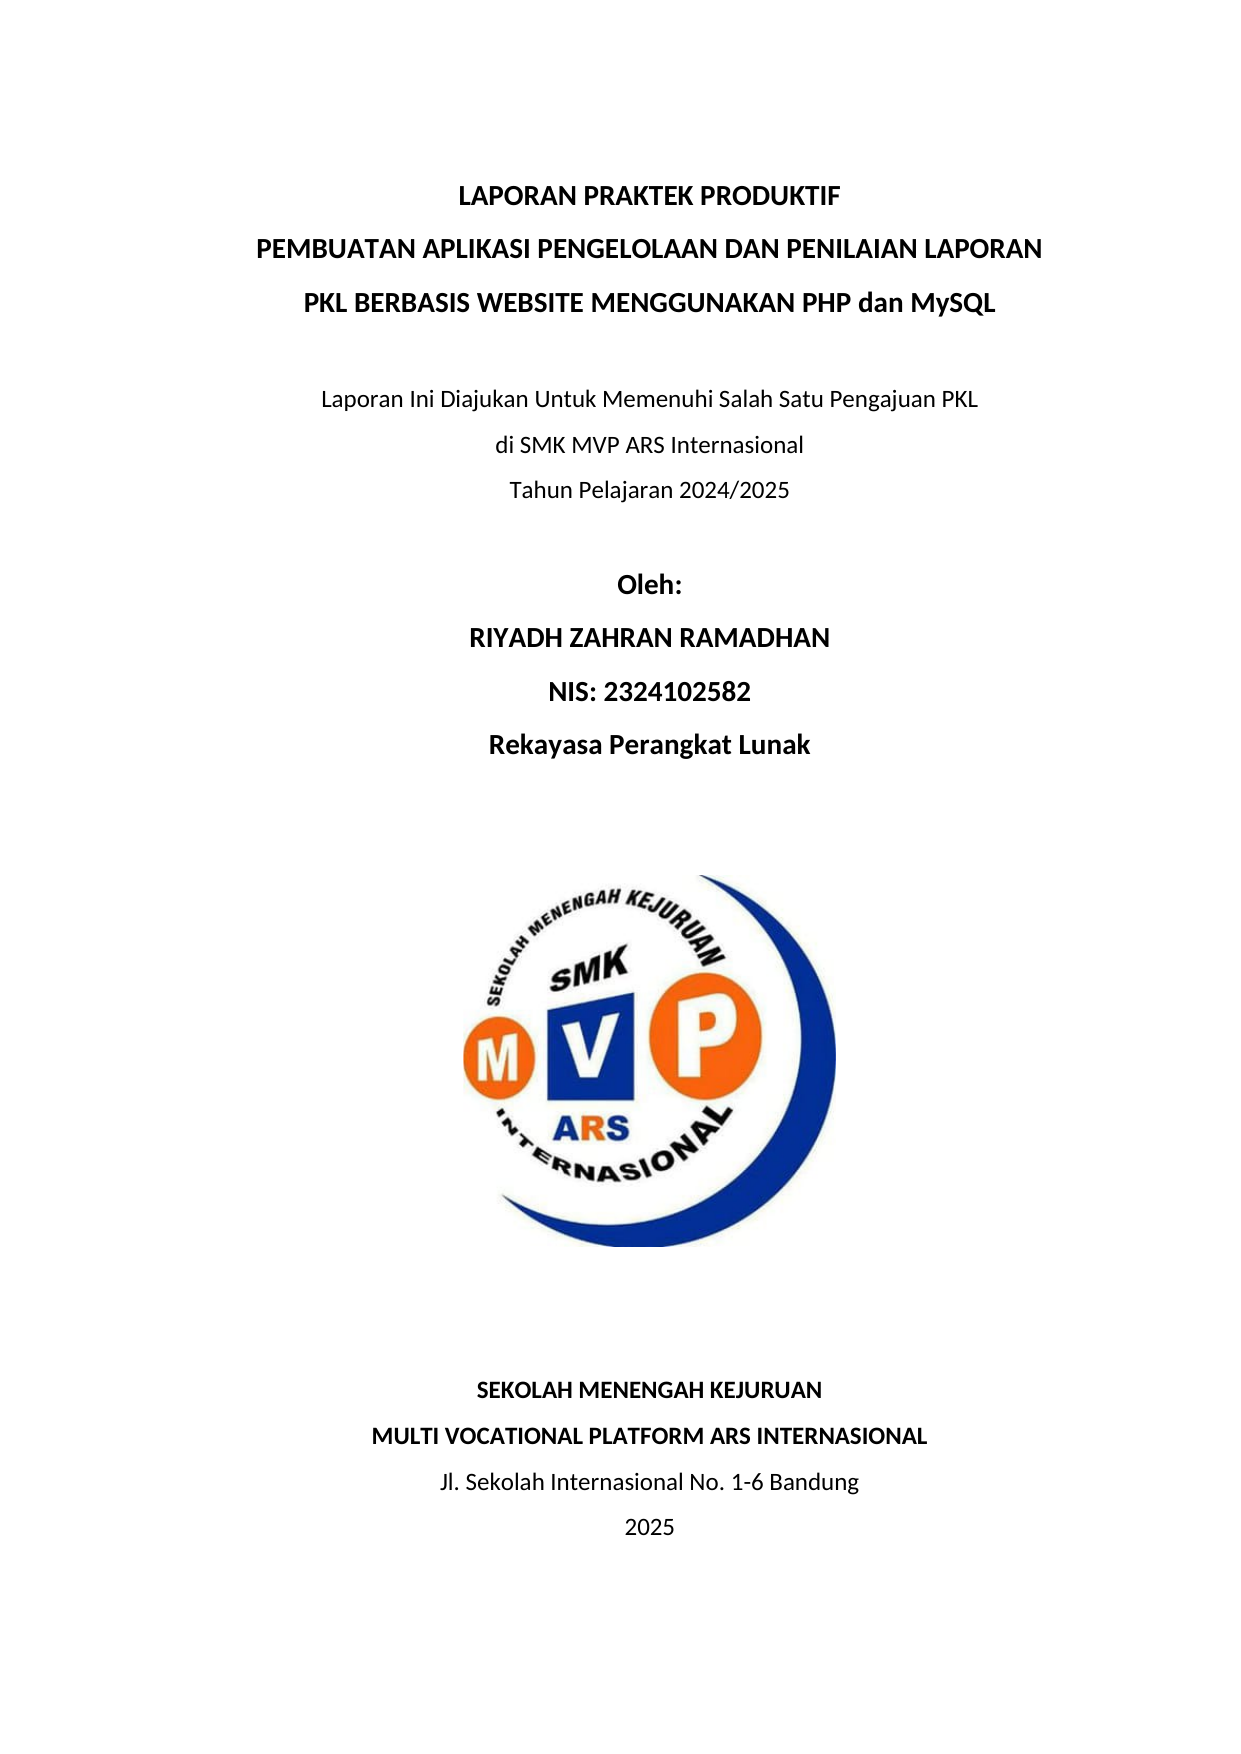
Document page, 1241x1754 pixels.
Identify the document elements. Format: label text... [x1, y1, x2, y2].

text di SMK MVP ARS Internasional [236, 429, 1063, 459]
text PEMBUATAN APLIKASI PENGELOLAAN DAN PENILAIAN LAPORAN PKL BERBASIS WEBSITE MENGGUNAKAN PHP dan MySQL [236, 231, 1063, 320]
text Oleh: [236, 566, 1063, 602]
text Tahun Pelajaran 2024/2025 [236, 475, 1063, 505]
text Laporan Ini Diajukan Untuk Memenuhi Salah Satu Pengajuan PKL [236, 383, 1063, 414]
text 2025 [236, 1512, 1063, 1542]
text NIS: 2324102582 [236, 673, 1063, 709]
text SEKOLAH MENENGAH KEJURUAN [236, 1374, 1063, 1405]
text Jl. Sekolah Internasional No. 1-6 Bandung [236, 1466, 1063, 1496]
picture [463, 875, 836, 1247]
text MULTI VOCATIONAL PLATFORM ARS INTERNASIONAL [236, 1420, 1063, 1451]
text LAPORAN PRAKTEK PRODUKTIF [236, 177, 1063, 213]
text RIYADH ZAHRAN RAMADHAN [236, 619, 1063, 655]
text Rekayasa Perangkat Lunak [236, 726, 1063, 762]
